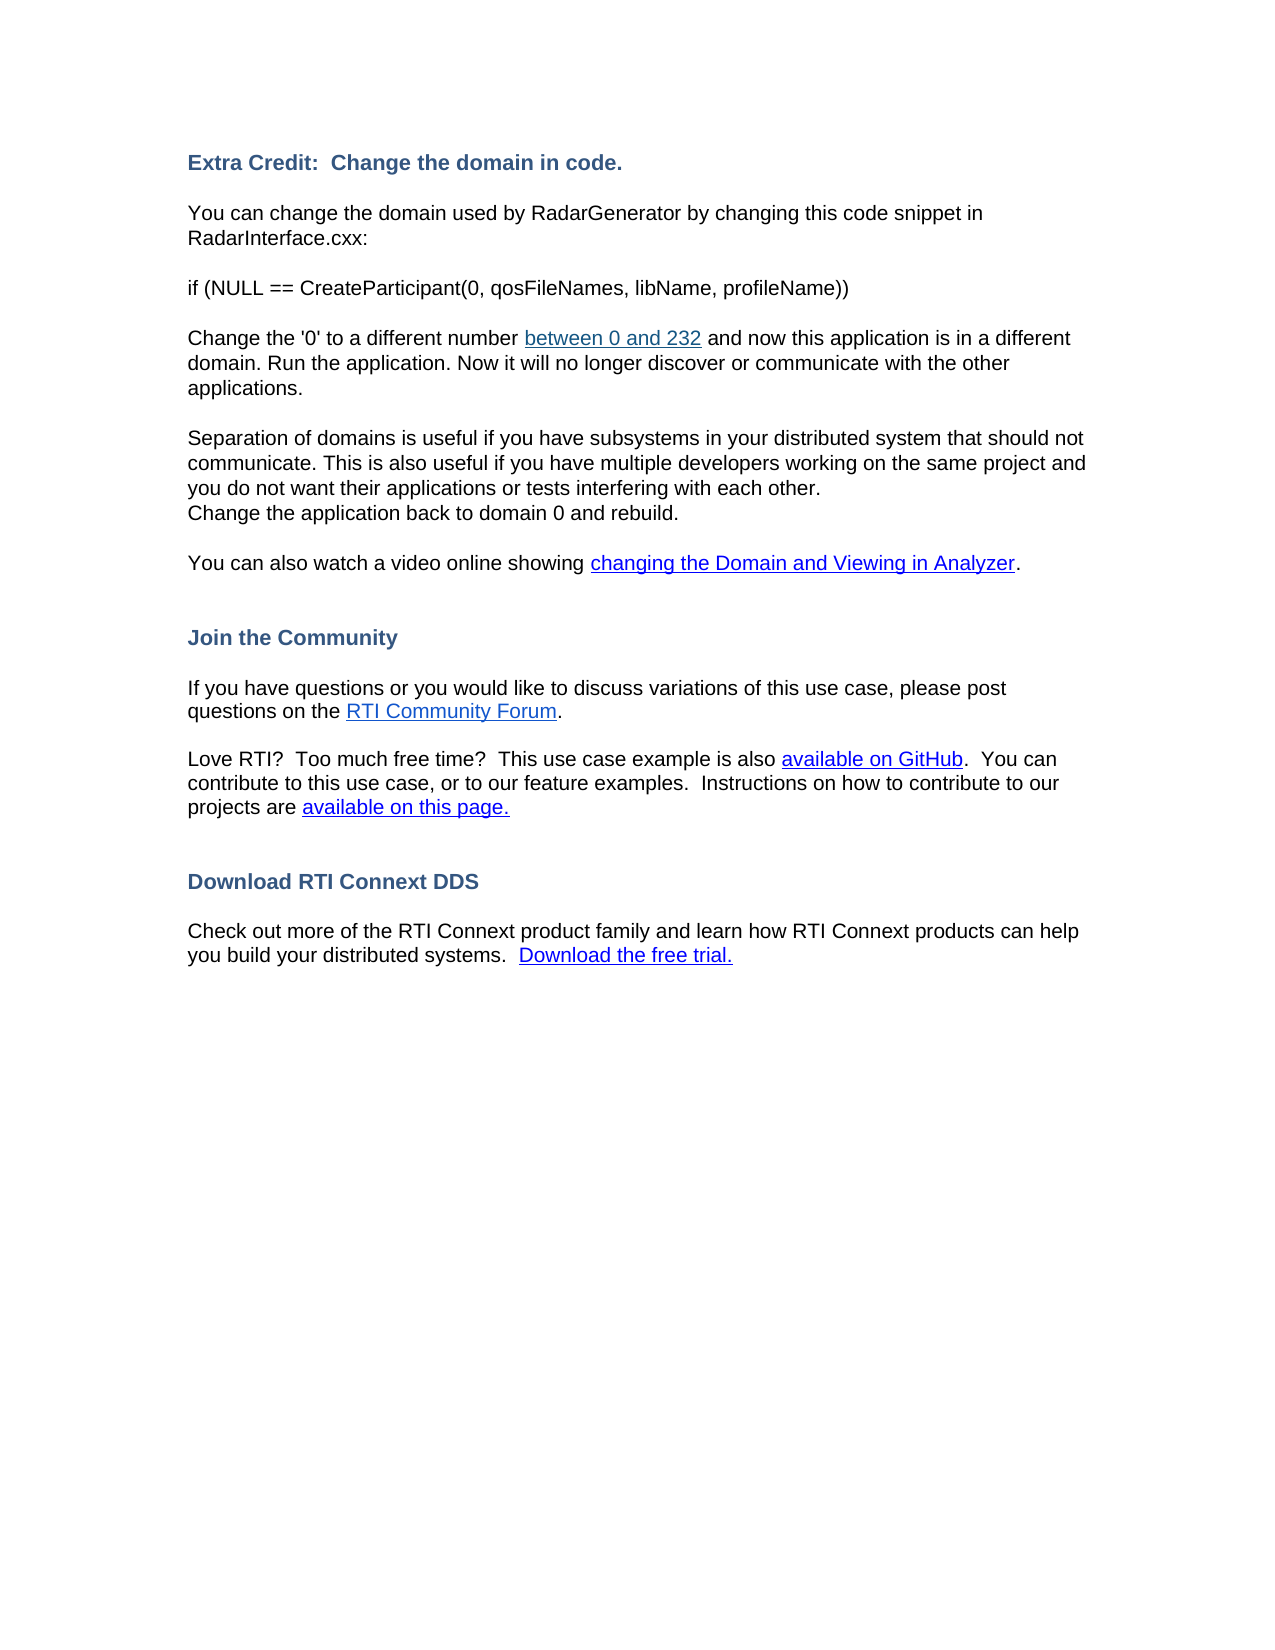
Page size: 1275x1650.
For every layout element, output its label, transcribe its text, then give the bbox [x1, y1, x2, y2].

text Change the '0' to a different number between 0 and 232 and now this application is in a different domain. Run the application. Now it will no longer discover or communicate with the other applications. [187, 325, 1087, 400]
text Separation of domains is useful if you have subsystems in your distributed system that should not communicate. This is also useful if you have multiple developers working on the same project and you do not want their applications or tests interfering with each other. Change the application back to domain 0 and rebuild. [187, 425, 1087, 525]
text if (NULL == CreateParticipant(0, qosFileNames, libName, profileName)) [187, 275, 1087, 300]
text You can also watch a video online showing changing the Domain and Viewing in Analyzer. [187, 550, 1087, 575]
text Love RTI? Too much free time? This use case example is also available on GitHub. You can contribute to this use case, or to our feature examples. Instructions on how to contribute to our projects are available on this page. [187, 747, 1087, 819]
text Check out more of the RTI Connext product family and learn how RTI Connext products can help you build your distributed systems. Download the free trial. [187, 919, 1087, 967]
text If you have questions or you would like to discuss variations of this use case, please post questions on the RTI Community Forum. [187, 675, 1087, 723]
text You can change the domain used by RadarGenerator by changing this code snippet in RadarInterface.cxx: [187, 200, 1087, 250]
text Join the Community [187, 625, 1087, 650]
text Extra Credit: Change the domain in code. [187, 150, 1087, 175]
text Download RTI Connext DDS [187, 869, 1087, 894]
